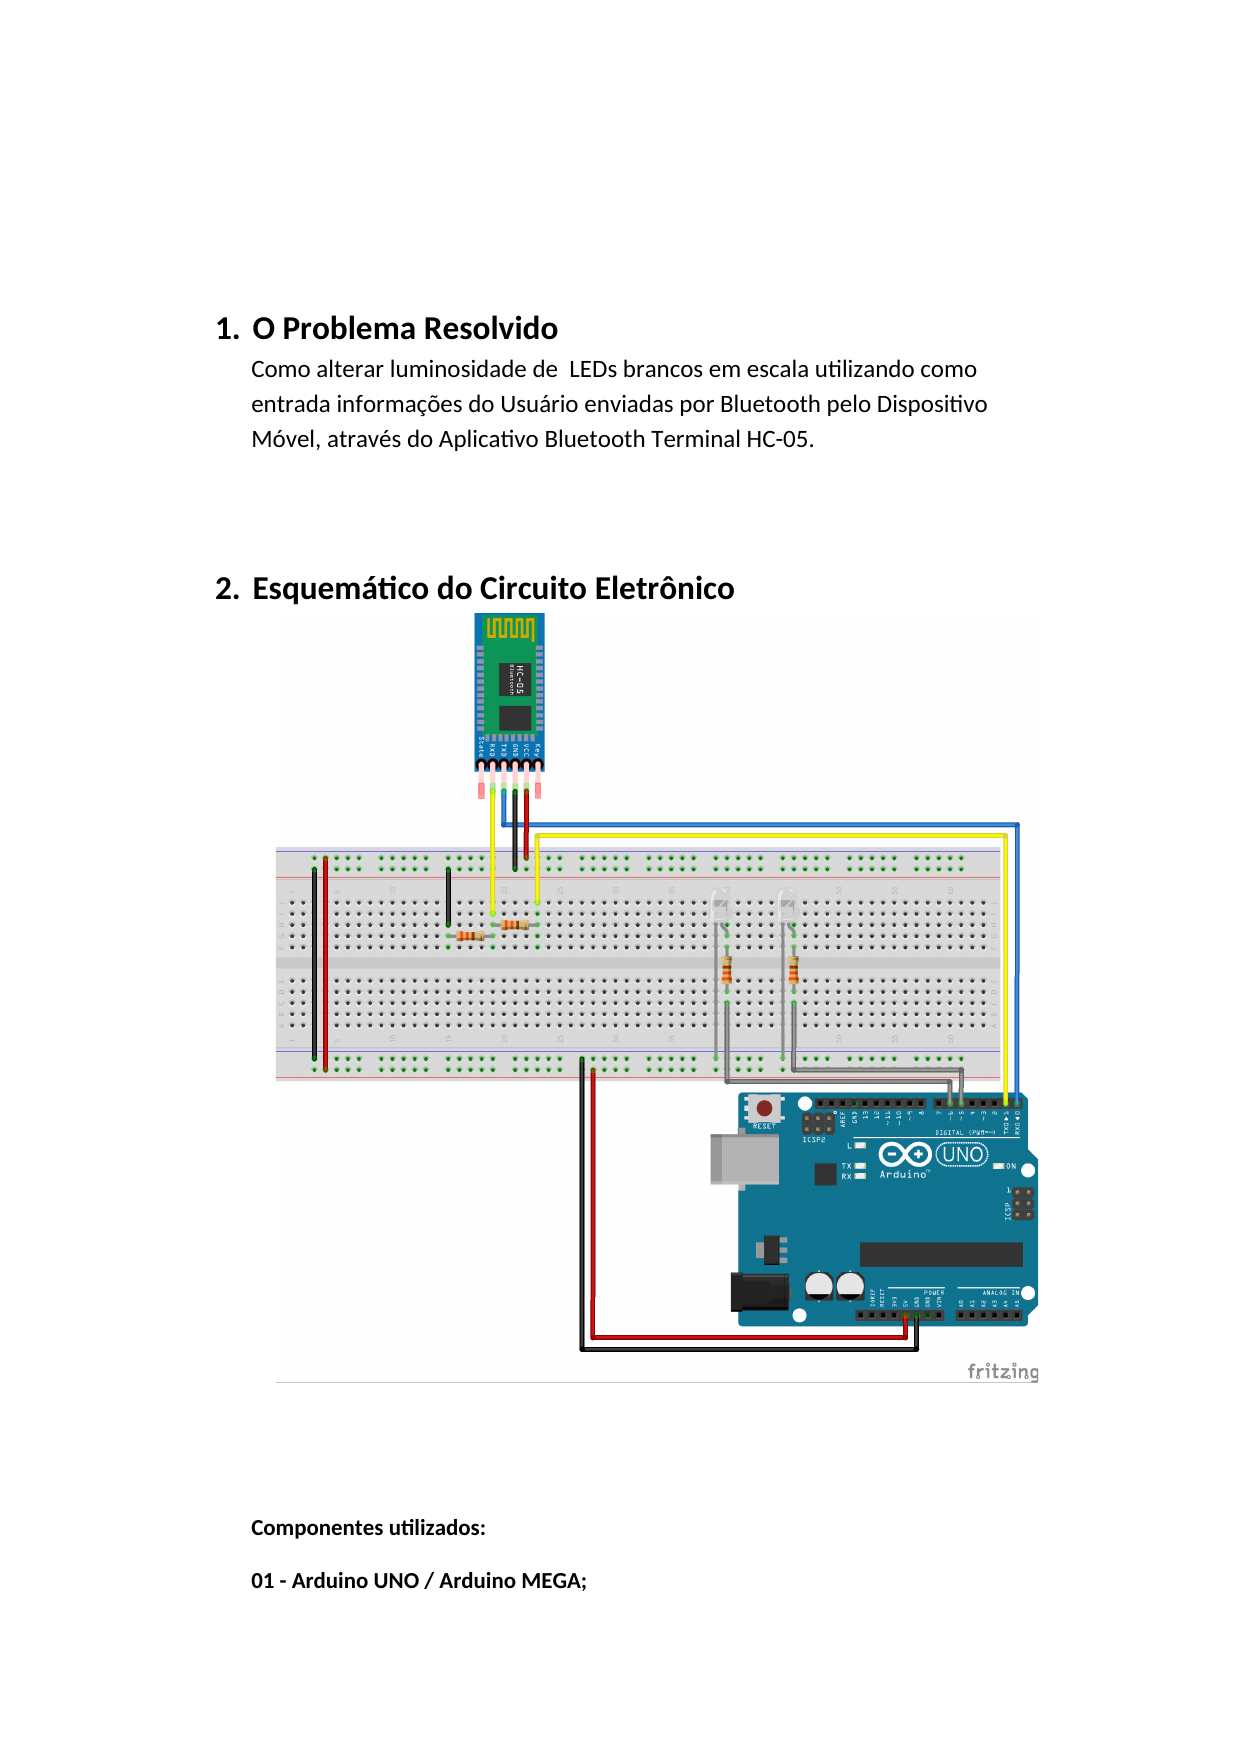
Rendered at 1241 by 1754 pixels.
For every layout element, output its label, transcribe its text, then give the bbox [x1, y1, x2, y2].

text Componentes utilizados: [251, 1513, 1063, 1542]
picture [275, 613, 1039, 1383]
text Como alterar luminosidade de LEDs brancos em escala utilizando como entrada informações do Usuário enviadas por Bluetooth pelo Dispositivo Móvel, através do Aplicativo Bluetooth Terminal HC-05. [251, 353, 1063, 486]
list O Problema Resolvido [215, 307, 1063, 347]
text 01 - Arduino UNO / Arduino MEGA; [251, 1567, 1063, 1594]
list Esquemático do Circuito Eletrônico [215, 567, 1063, 608]
